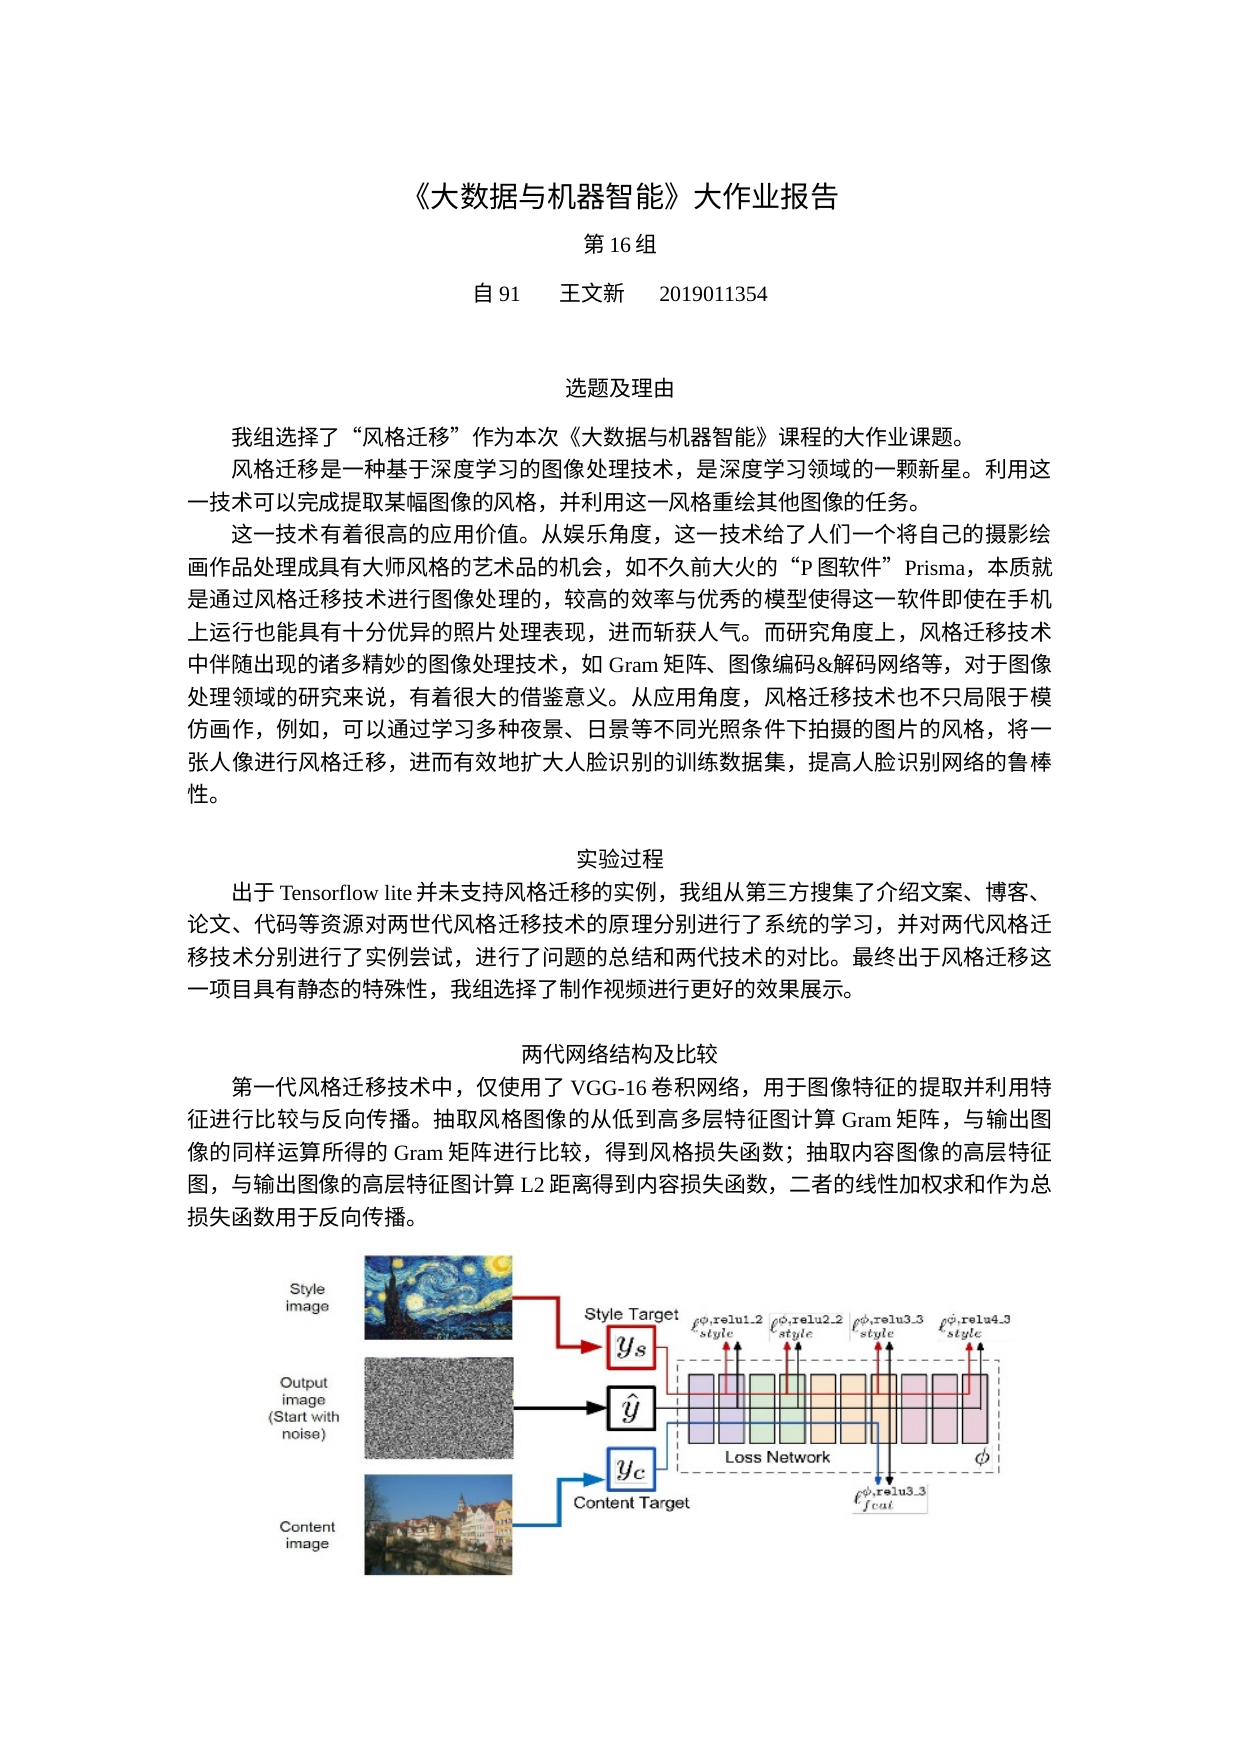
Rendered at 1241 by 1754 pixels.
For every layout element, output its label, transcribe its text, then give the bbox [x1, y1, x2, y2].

text 选题及理由 [187, 371, 1053, 403]
picture [252, 1231, 1032, 1588]
text 这一技术有着很高的应用价值。从娱乐角度，这一技术给了人们一个将自己的摄影绘画作品处理成具有大师风格的艺术品的机会，如不久前大火的“P图软件”Prisma，本质就是通过风格迁移技术进行图像处理的，较高的效率与优秀的模型使得这一软件即使在手机上运行也能具有十分优异的照片处理表现，进而斩获人气。而研究角度上，风格迁移技术中伴随出现的诸多精妙的图像处理技术，如Gram矩阵、图像编码&解码网络等，对于图像处理领域的研究来说，有着很大的借鉴意义。从应用角度，风格迁移技术也不只局限于模仿画作，例如，可以通过学习多种夜景、日景等不同光照条件下拍摄的图片的风格，将一张人像进行风格迁移，进而有效地扩大人脸识别的训练数据集，提高人脸识别网络的鲁棒性。 [187, 517, 1053, 809]
text 自91 王文新 2019011354 [187, 275, 1053, 308]
text 《大数据与机器智能》大作业报告 [187, 162, 1053, 227]
text 两代网络结构及比较 [187, 1037, 1053, 1069]
text 风格迁移是一种基于深度学习的图像处理技术，是深度学习领域的一颗新星。利用这一技术可以完成提取某幅图像的风格，并利用这一风格重绘其他图像的任务。 [187, 452, 1053, 517]
text 第一代风格迁移技术中，仅使用了VGG-16卷积网络，用于图像特征的提取并利用特征进行比较与反向传播。抽取风格图像的从低到高多层特征图计算Gram矩阵，与输出图像的同样运算所得的Gram矩阵进行比较，得到风格损失函数；抽取内容图像的高层特征图，与输出图像的高层特征图计算L2距离得到内容损失函数，二者的线性加权求和作为总损失函数用于反向传播。 [187, 1069, 1053, 1232]
text 第16组 [187, 227, 1053, 259]
text 出于Tensorflow lite并未支持风格迁移的实例，我组从第三方搜集了介绍文案、博客、论文、代码等资源对两世代风格迁移技术的原理分别进行了系统的学习，并对两代风格迁移技术分别进行了实例尝试，进行了问题的总结和两代技术的对比。最终出于风格迁移这一项目具有静态的特殊性，我组选择了制作视频进行更好的效果展示。 [187, 874, 1053, 1004]
text 我组选择了“风格迁移”作为本次《大数据与机器智能》课程的大作业课题。 [187, 419, 1053, 452]
text 实验过程 [187, 842, 1053, 874]
